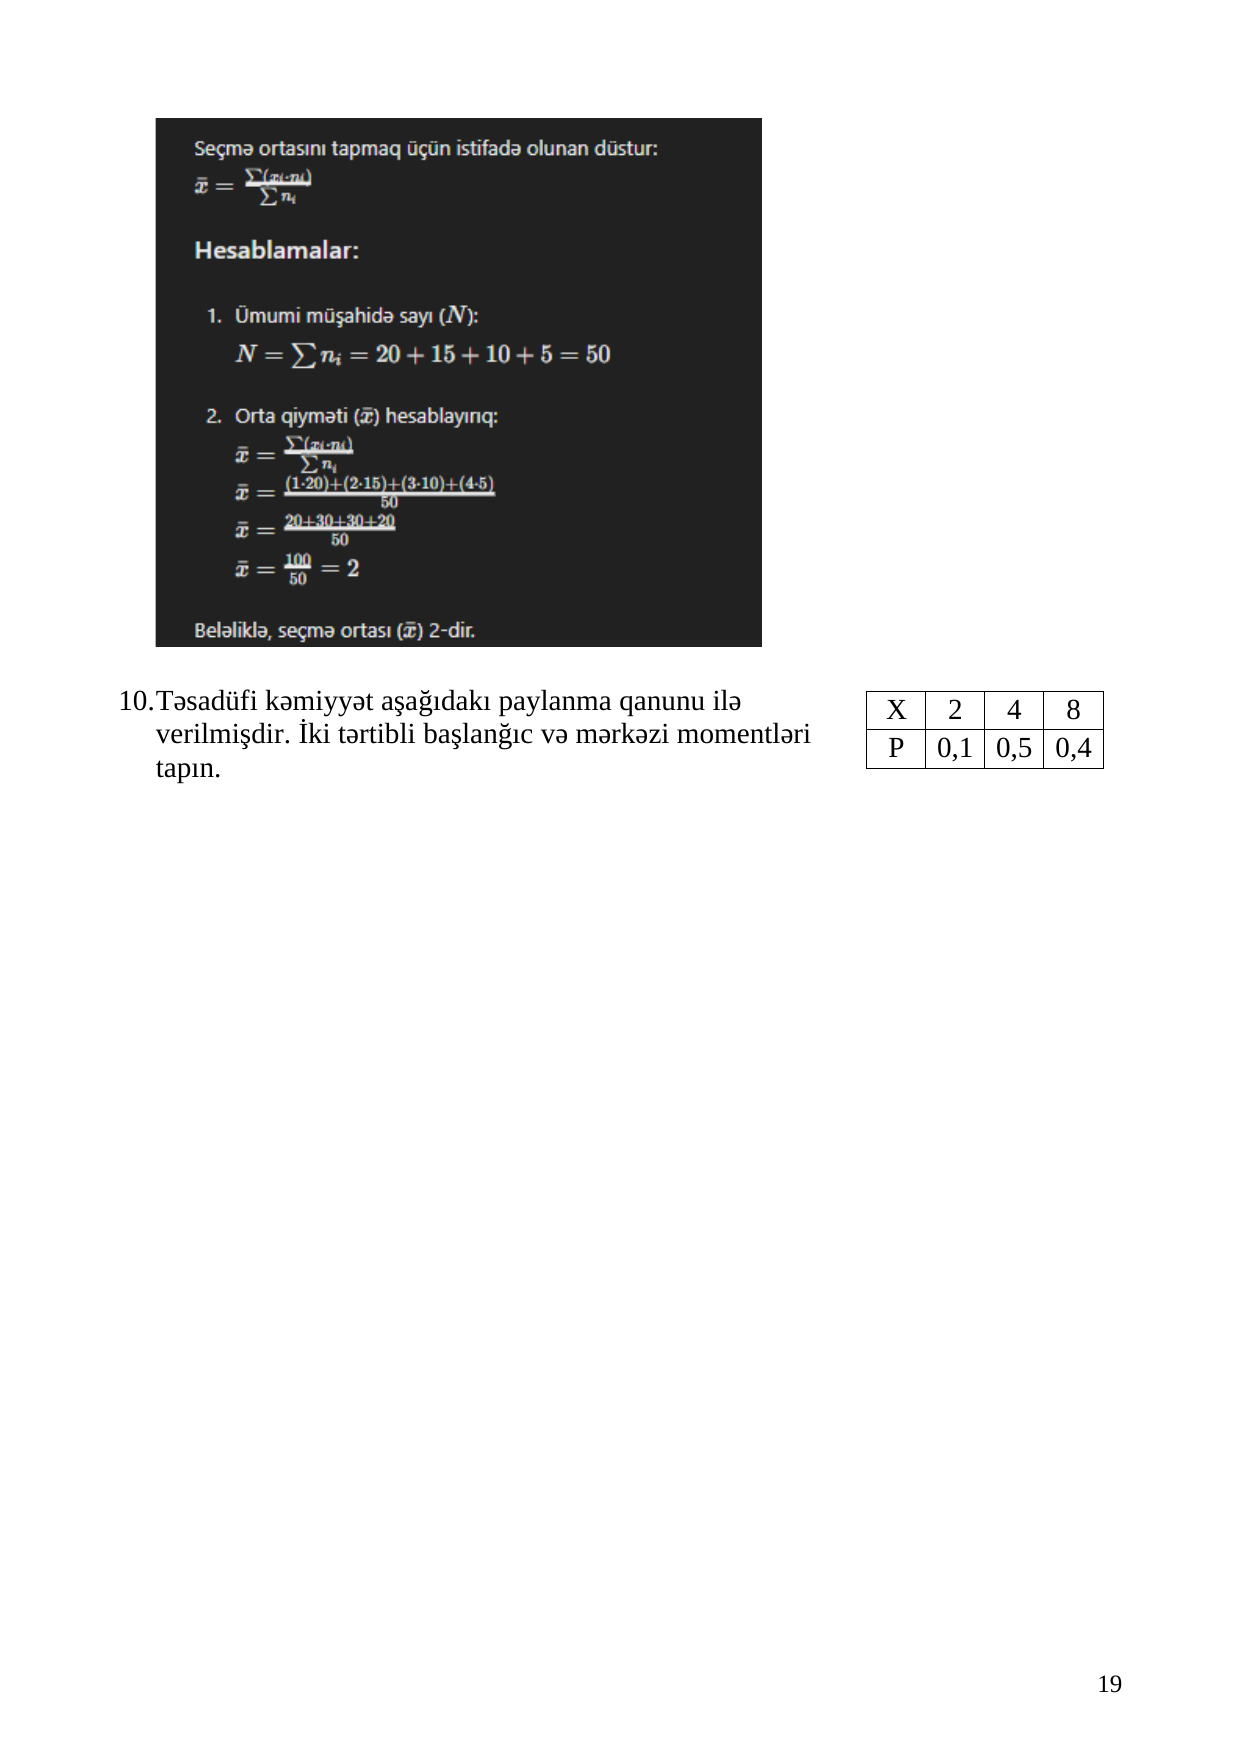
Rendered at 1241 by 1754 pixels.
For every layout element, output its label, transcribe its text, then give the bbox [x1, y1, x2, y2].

table_header 4 [985, 692, 1043, 729]
table_cell 0,5 [985, 730, 1043, 768]
table_header 8 [1044, 692, 1103, 729]
table_cell 0,1 [926, 730, 984, 768]
list Təsadüfi kəmiyyət aşağıdakı paylanma qanunu ilə verilmişdir. İki tərtibli başlanğıc və mərkəzi momentləri tapın. [118, 683, 1122, 783]
table_cell 0,4 [1044, 730, 1103, 768]
table_header 2 [926, 692, 984, 729]
table_cell P [867, 730, 925, 768]
table_header X [867, 692, 925, 729]
picture [155, 118, 762, 647]
